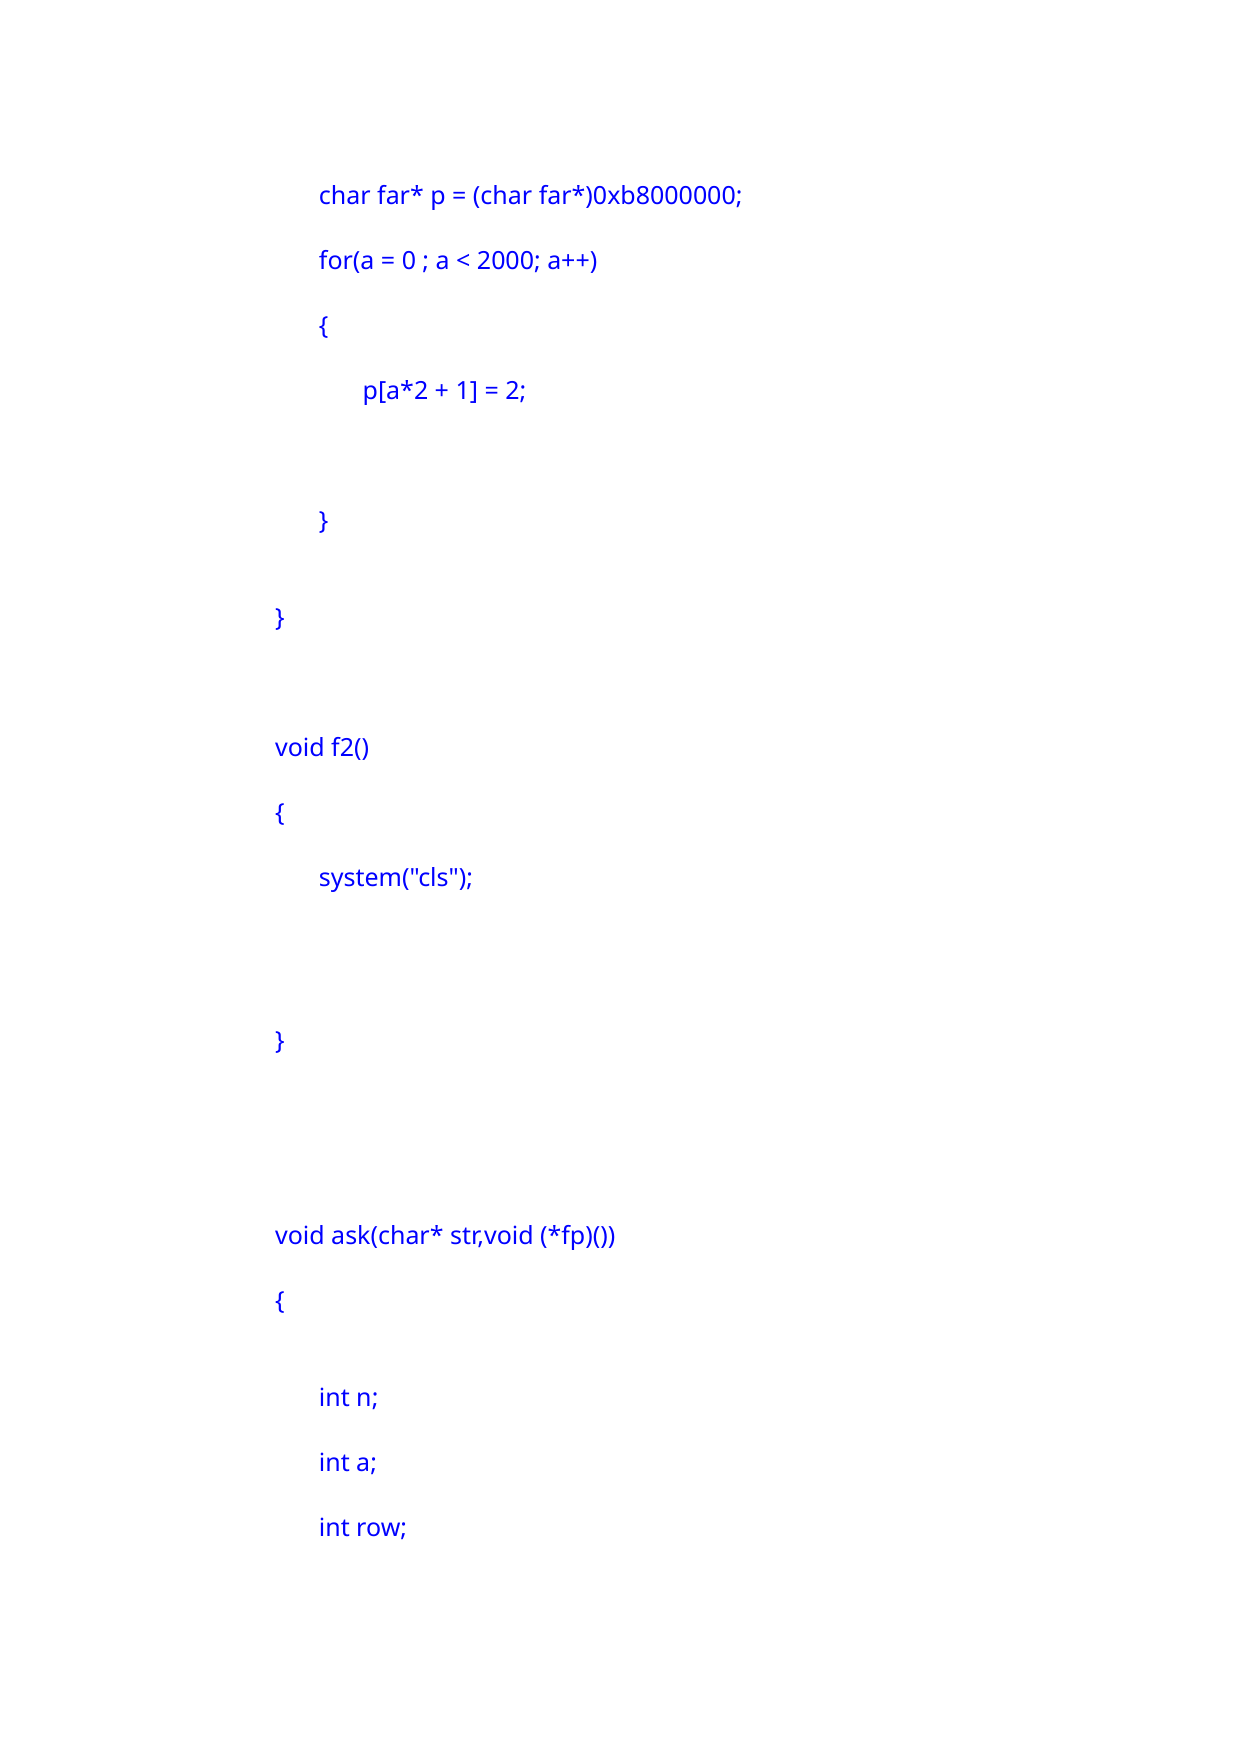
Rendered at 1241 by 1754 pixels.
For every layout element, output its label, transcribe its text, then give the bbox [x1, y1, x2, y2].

text int a; [231, 1429, 1053, 1494]
text { [231, 779, 1053, 844]
text for(a = 0 ; a < 2000; a++) [231, 227, 1053, 292]
text system("cls"); [231, 844, 1053, 909]
text { [231, 292, 1053, 357]
text { [231, 1267, 1053, 1332]
text p[a*2 + 1] = 2; [231, 357, 1053, 422]
text } [231, 1007, 1053, 1072]
text } [231, 487, 1053, 552]
text void ask(char* str,void (*fp)()) [231, 1202, 1053, 1267]
text void f2() [231, 714, 1053, 779]
text } [231, 584, 1053, 649]
text char far* p = (char far*)0xb8000000; [231, 162, 1053, 227]
text int row; [231, 1494, 1053, 1559]
text int n; [231, 1364, 1053, 1429]
